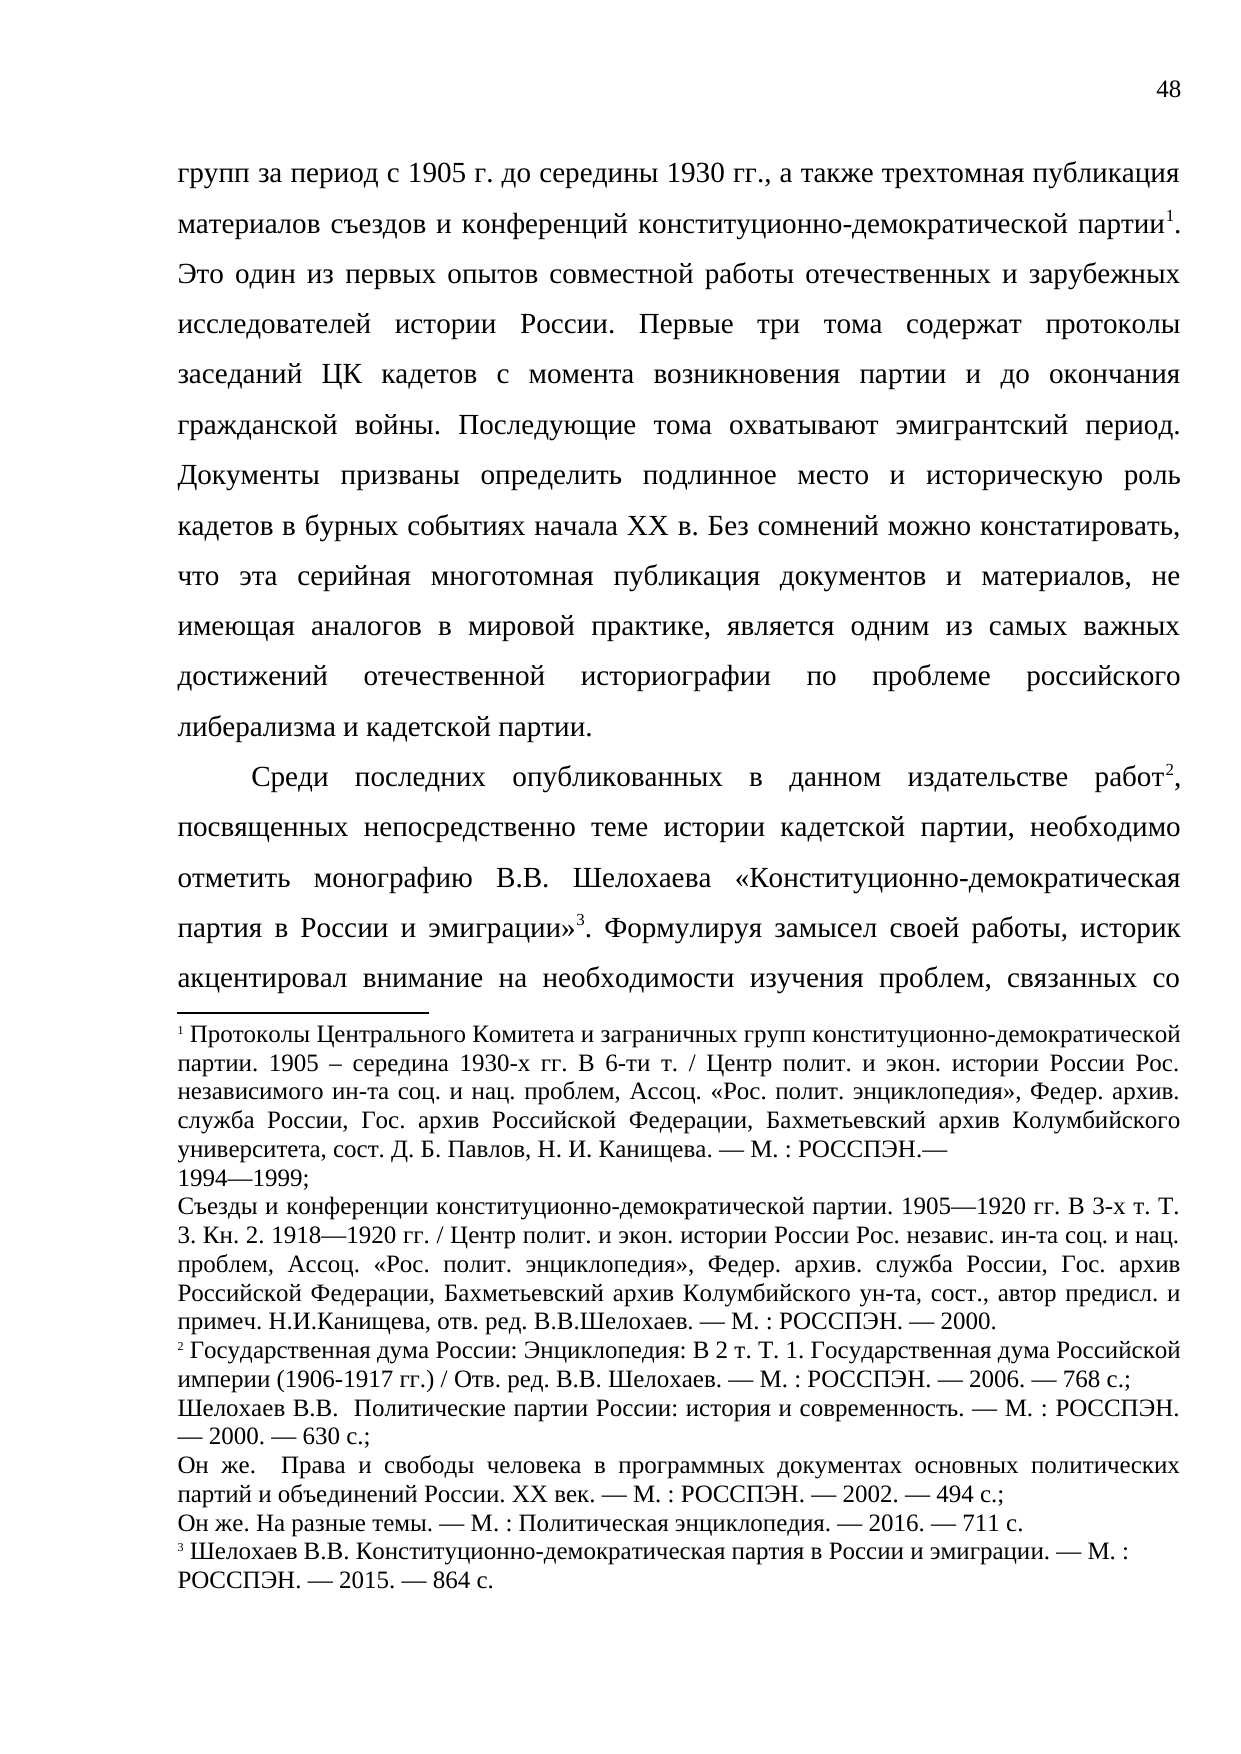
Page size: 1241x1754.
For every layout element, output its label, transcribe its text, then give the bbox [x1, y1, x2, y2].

text Среди последних опубликованных в данном издательстве работ, посвященных непосредственно теме истории кадетской партии, необходимо отметить монографию В.В. Шелохаева «Конституционно-демократическая партия в России и эмиграции». Формулируя замысел своей работы, историк акцентировал внимание на необходимости изучения проблем, связанных со средой воспроизводства и восприятия либеральных идей; социальной природы Конституционно-демократической партии; динамикой ее численности и состава; территориальным размещением ее региональных комитетов; организационной структурой и средствами коммуникации. Данная работа В.В. Шелохаева, на наш взгляд, является одним из глубоких современных исследований, в котором содержится материал, стимулирующий к продолжению изучения роли российского либерализма в отечественной истории. [177, 759, 1181, 994]
text В частности, с 1994 по 1999 гг. было опубликовано шеститомное издание документов кадетской партии, подготовленное группой отечественных и зарубежных историков и архивистов, собравших материалы ЦК и заграничных групп за период с 1905 г. до середины 1930 гг., а также трехтомная публикация материалов съездов и конференций конституционно-демократической партии. Это один из первых опытов совместной работы отечественных и зарубежных исследователей истории России. Первые три тома содержат протоколы заседаний ЦК кадетов с момента возникновения партии и до окончания гражданской войны. Последующие тома охватывают эмигрантский период. Документы призваны определить подлинное место и историческую роль кадетов в бурных событиях начала XX в. Без сомнений можно констатировать, что эта серийная многотомная публикация документов и материалов, не имеющая аналогов в мировой практике, является одним из самых важных достижений отечественной историографии по проблеме российского либерализма и кадетской партии. [177, 155, 1181, 742]
